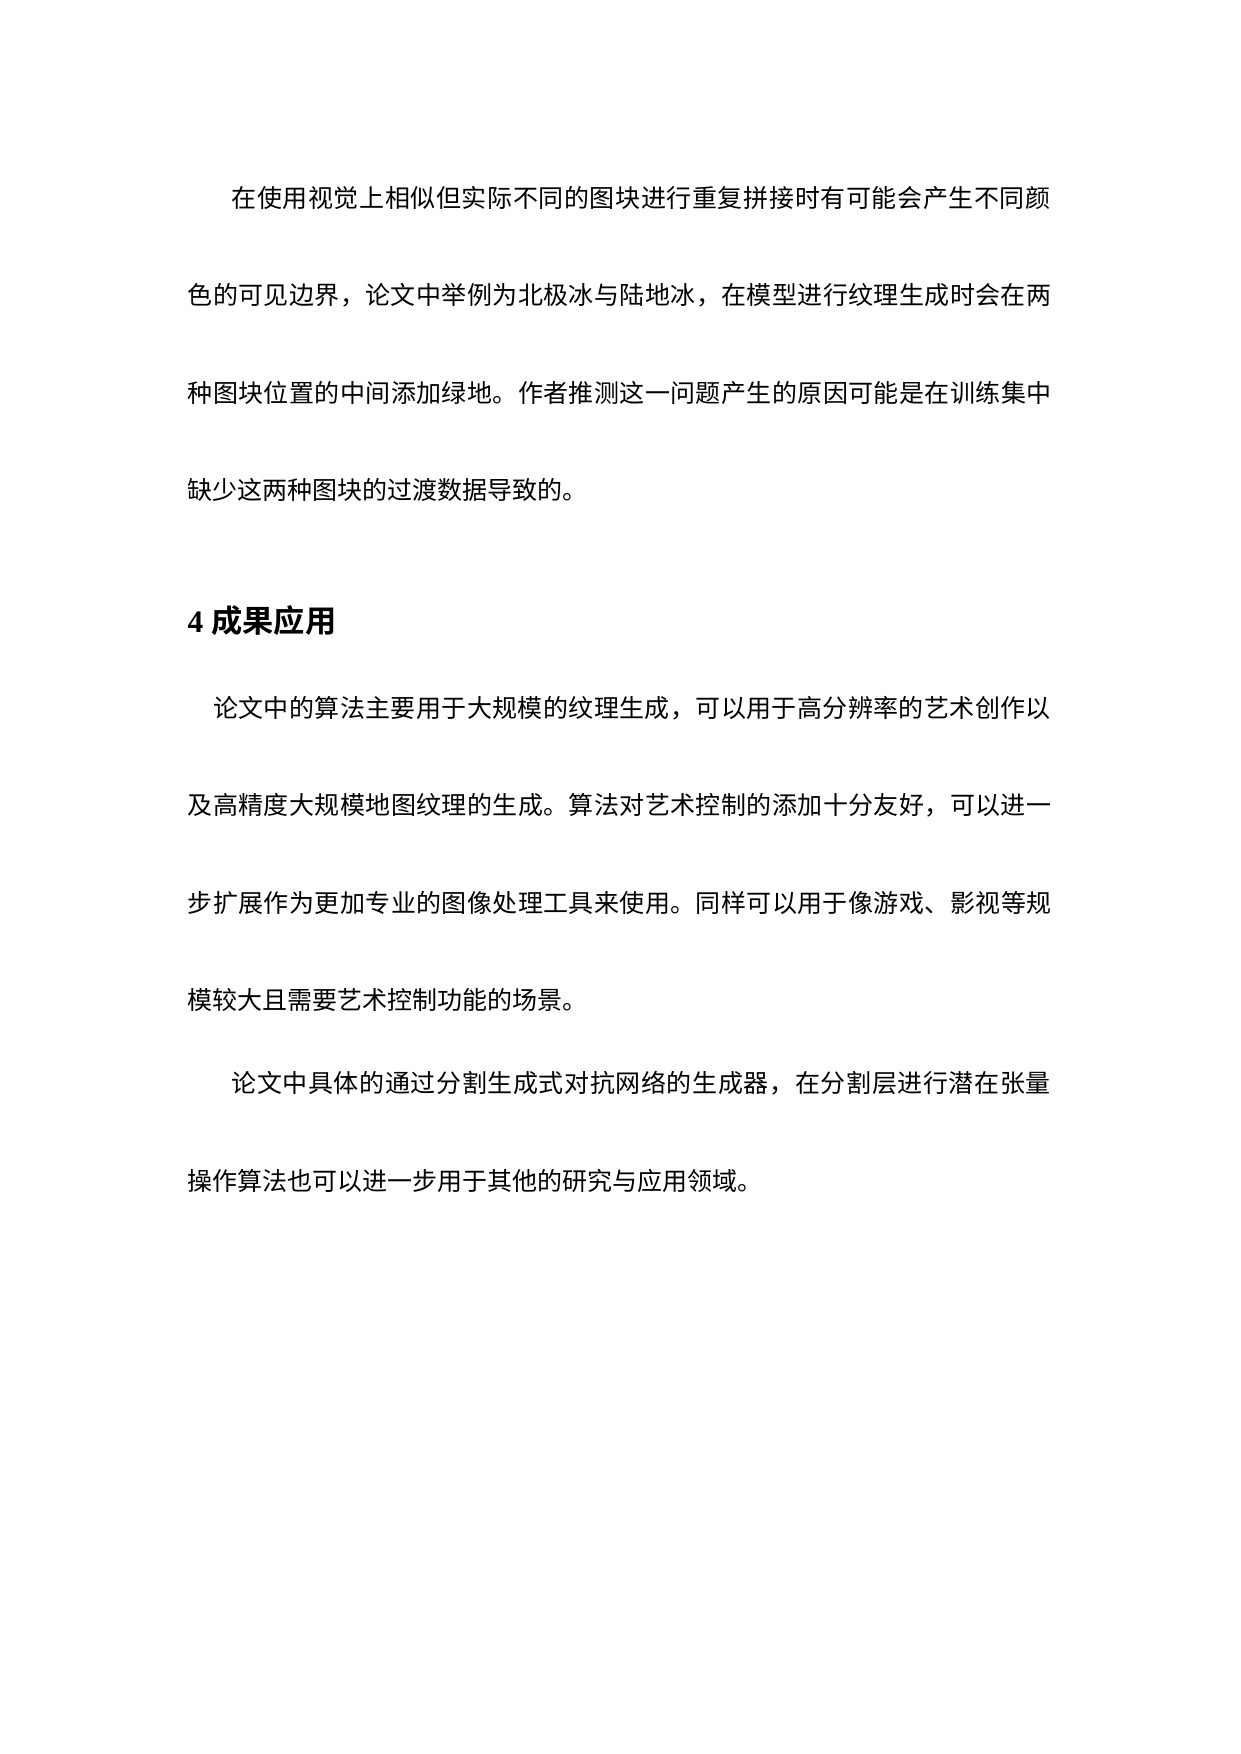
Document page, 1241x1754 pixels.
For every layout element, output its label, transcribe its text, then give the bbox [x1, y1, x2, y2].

text 在使用视觉上相似但实际不同的图块进行重复拼接时有可能会产生不同颜色的可见边界，论文中举例为北极冰与陆地冰，在模型进行纹理生成时会在两种图块位置的中间添加绿地。作者推测这一问题产生的原因可能是在训练集中缺少这两种图块的过渡数据导致的。 [187, 164, 1053, 521]
text 论文中具体的通过分割生成式对抗网络的生成器，在分割层进行潜在张量操作算法也可以进一步用于其他的研究与应用领域。 [187, 1049, 1053, 1212]
text 论文中的算法主要用于大规模的纹理生成，可以用于高分辨率的艺术创作以及高精度大规模地图纹理的生成。算法对艺术控制的添加十分友好，可以进一步扩展作为更加专业的图像处理工具来使用。同样可以用于像游戏、影视等规模较大且需要艺术控制功能的场景。 [187, 674, 1053, 1031]
text 4 成果应用 [187, 586, 1053, 651]
